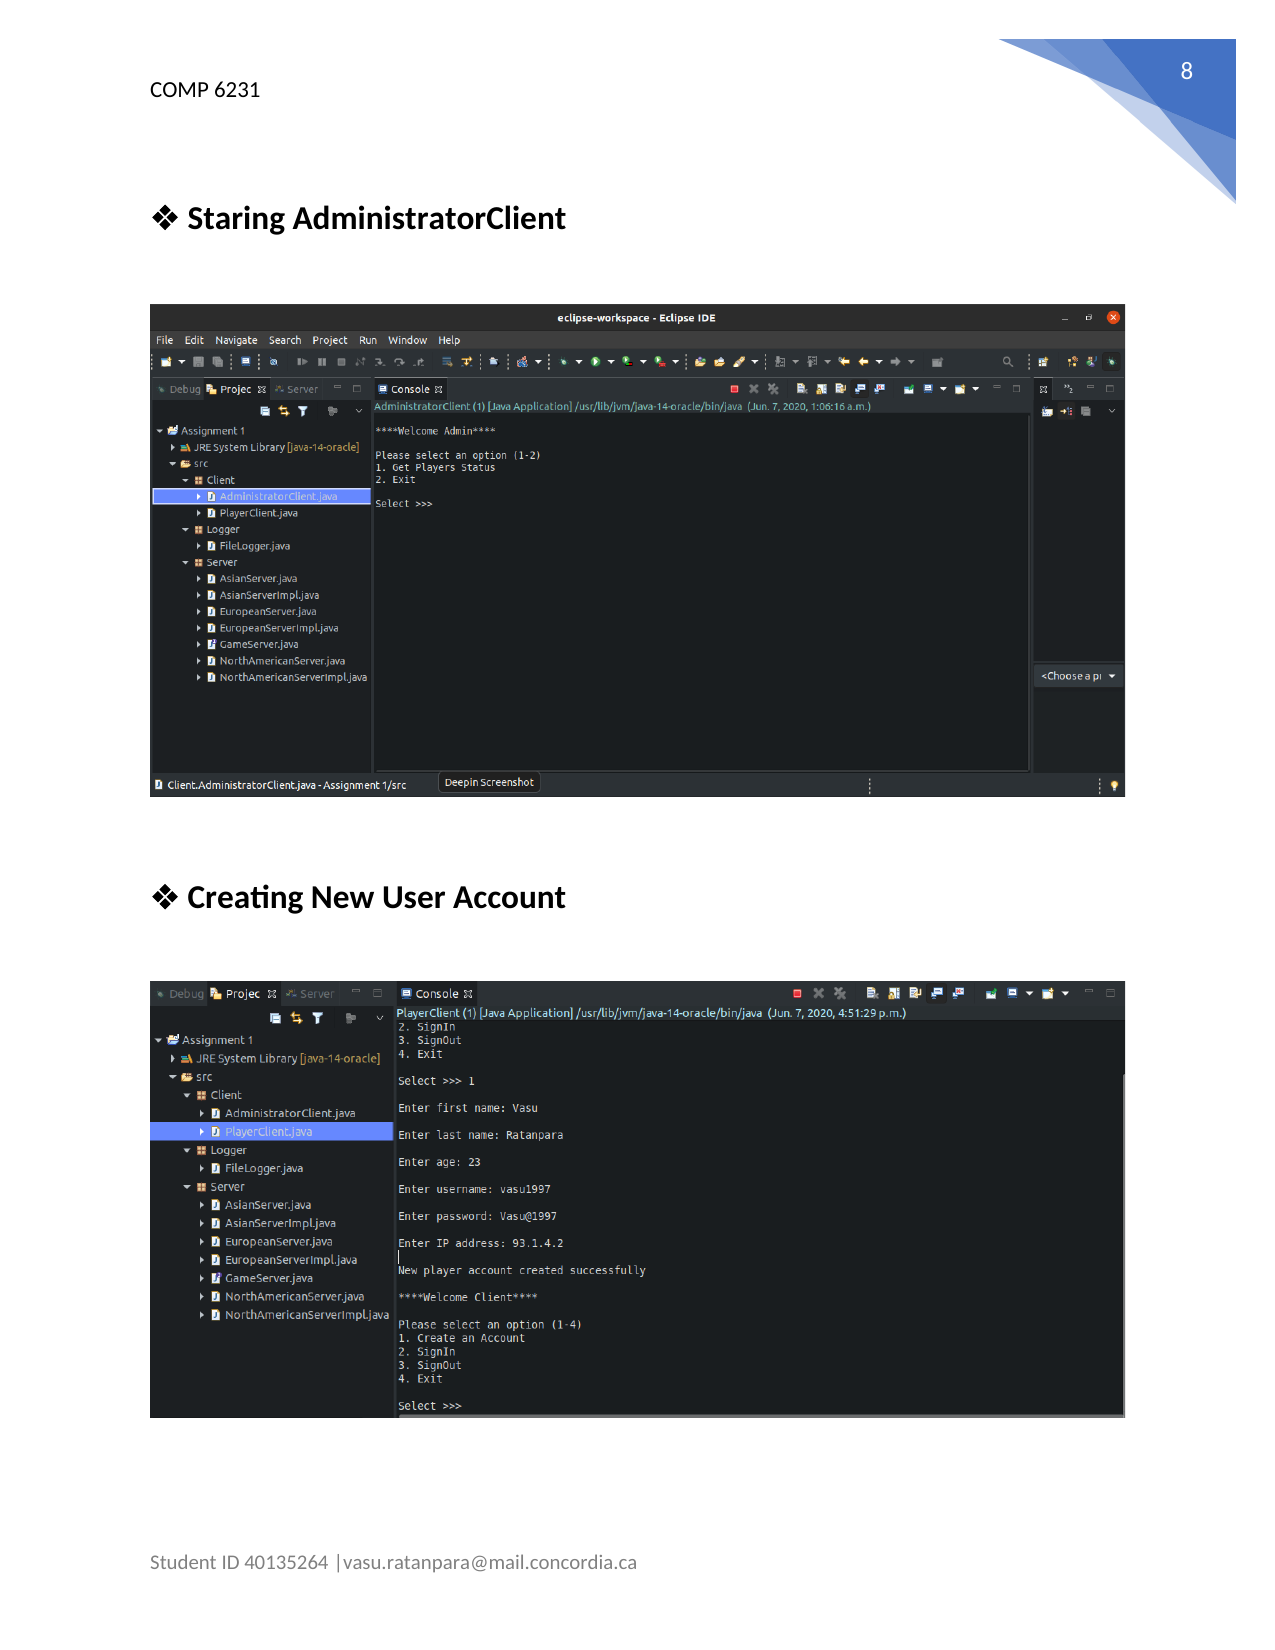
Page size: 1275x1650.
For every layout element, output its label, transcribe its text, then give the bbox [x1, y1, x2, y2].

list Staring AdministratorClient [150, 197, 1125, 238]
picture [997, 39, 1236, 205]
picture [150, 304, 1125, 797]
picture [150, 981, 1125, 1418]
list Creating New User Account [150, 876, 1125, 917]
